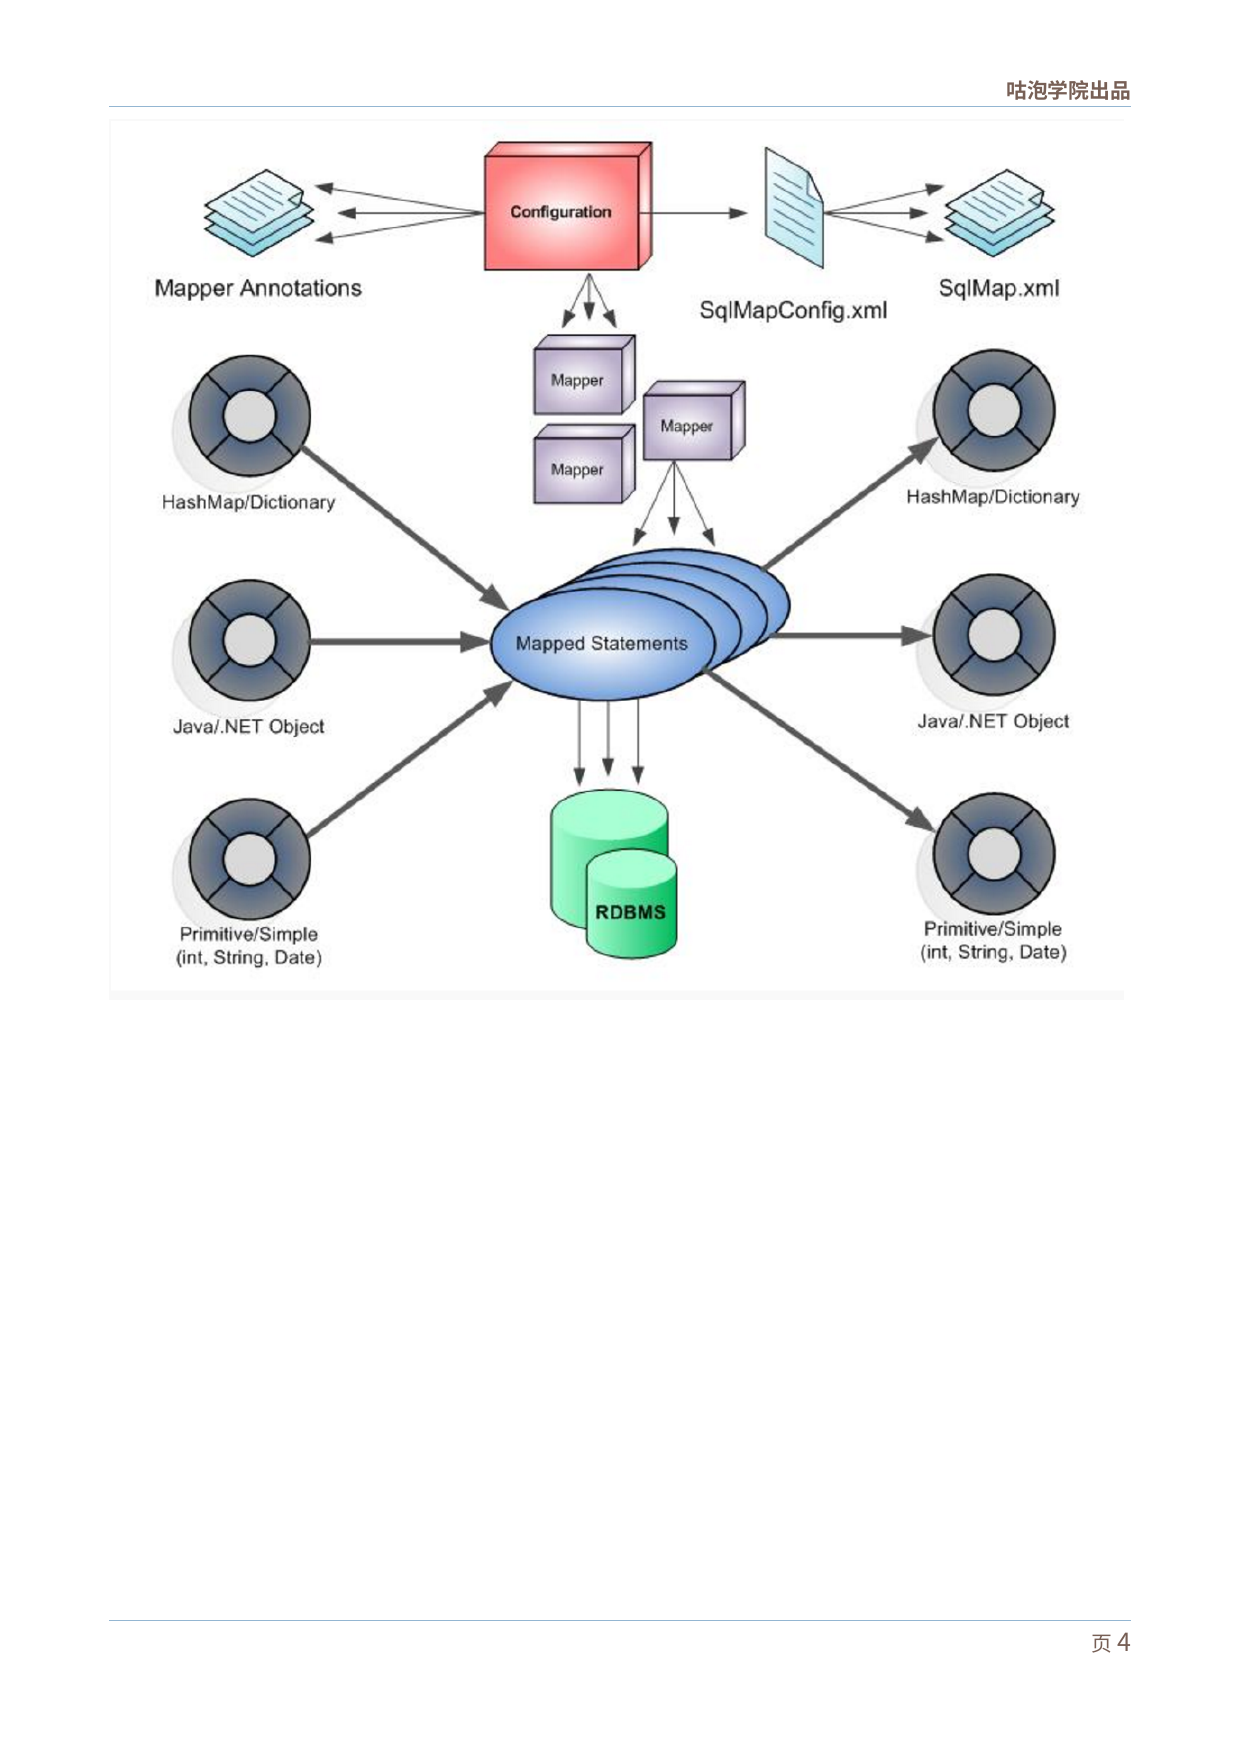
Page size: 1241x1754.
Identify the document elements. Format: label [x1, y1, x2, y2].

picture [109, 119, 1124, 1000]
